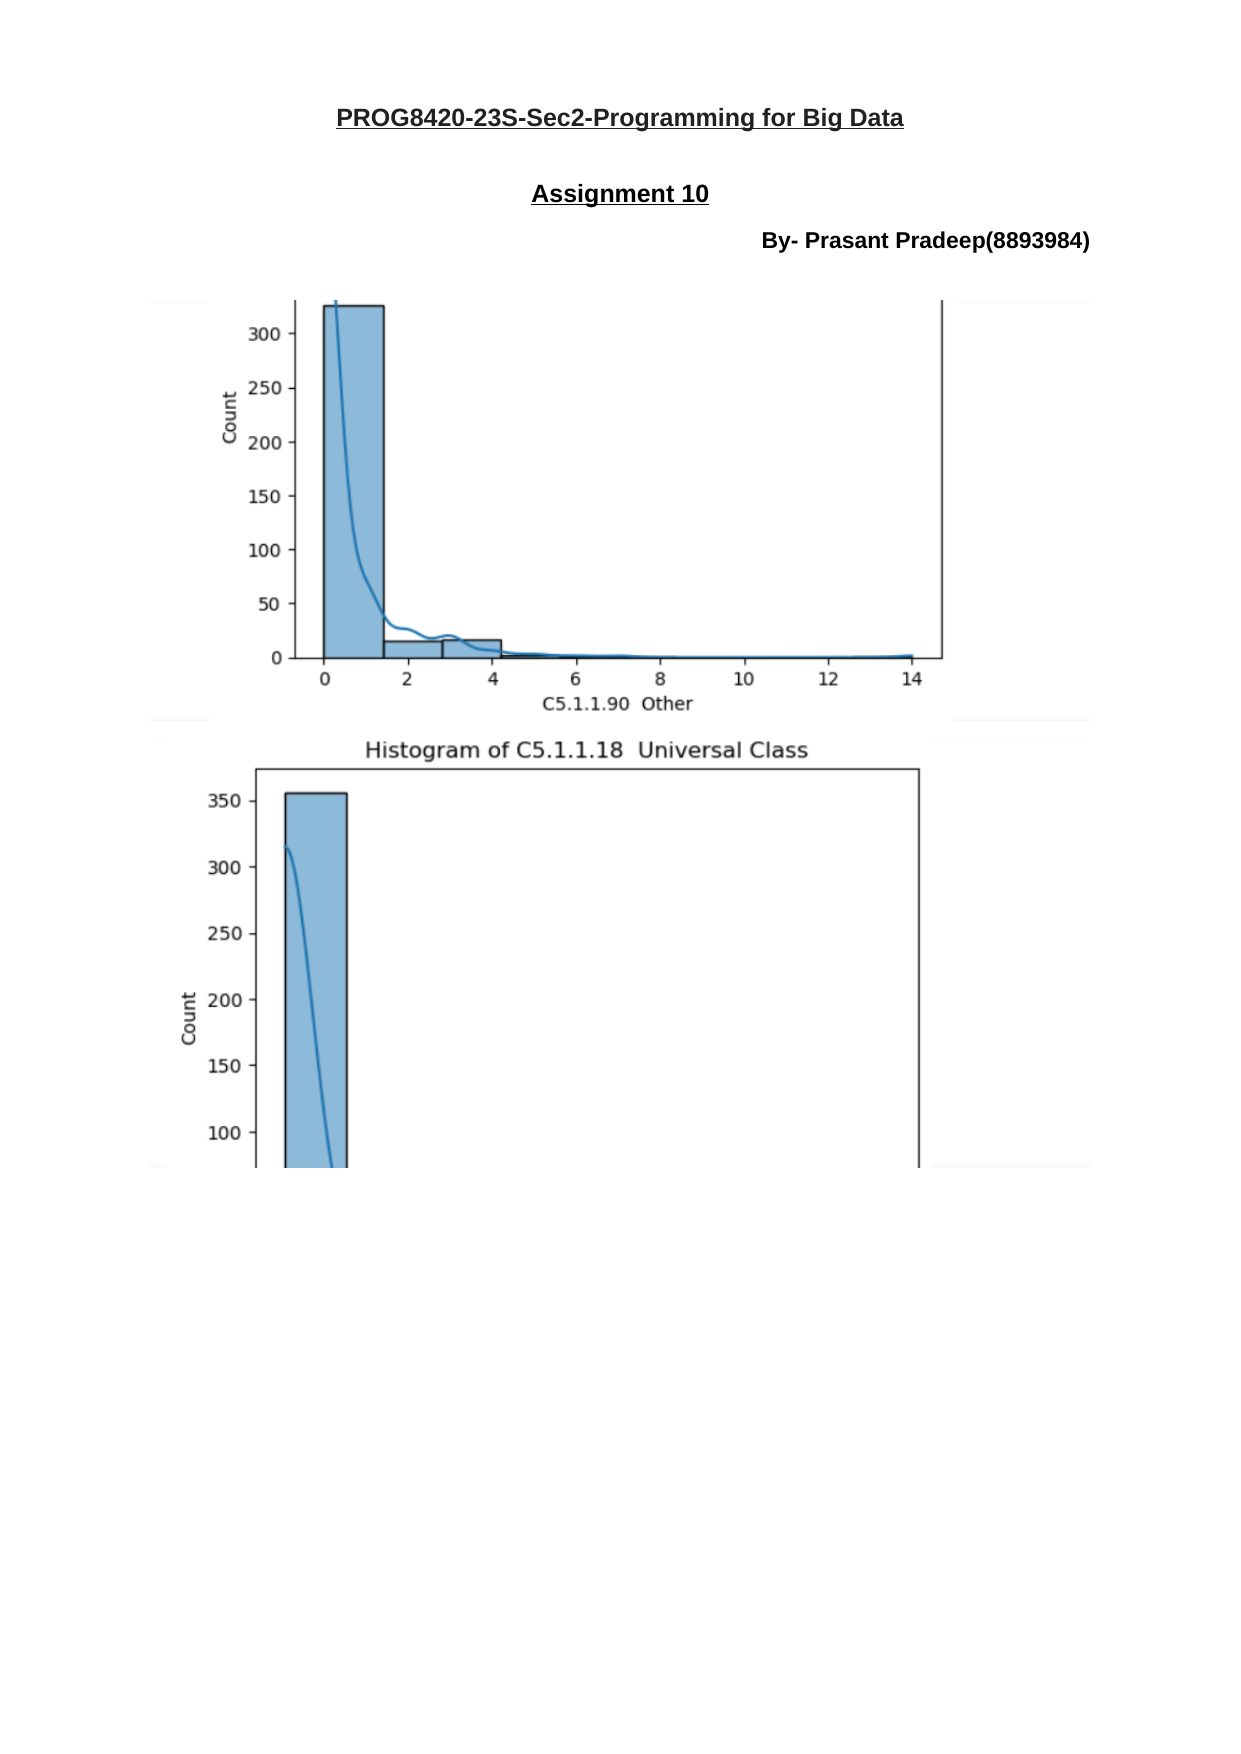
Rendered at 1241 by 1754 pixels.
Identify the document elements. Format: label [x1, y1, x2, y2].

picture [150, 300, 1091, 721]
picture [150, 739, 1091, 1168]
